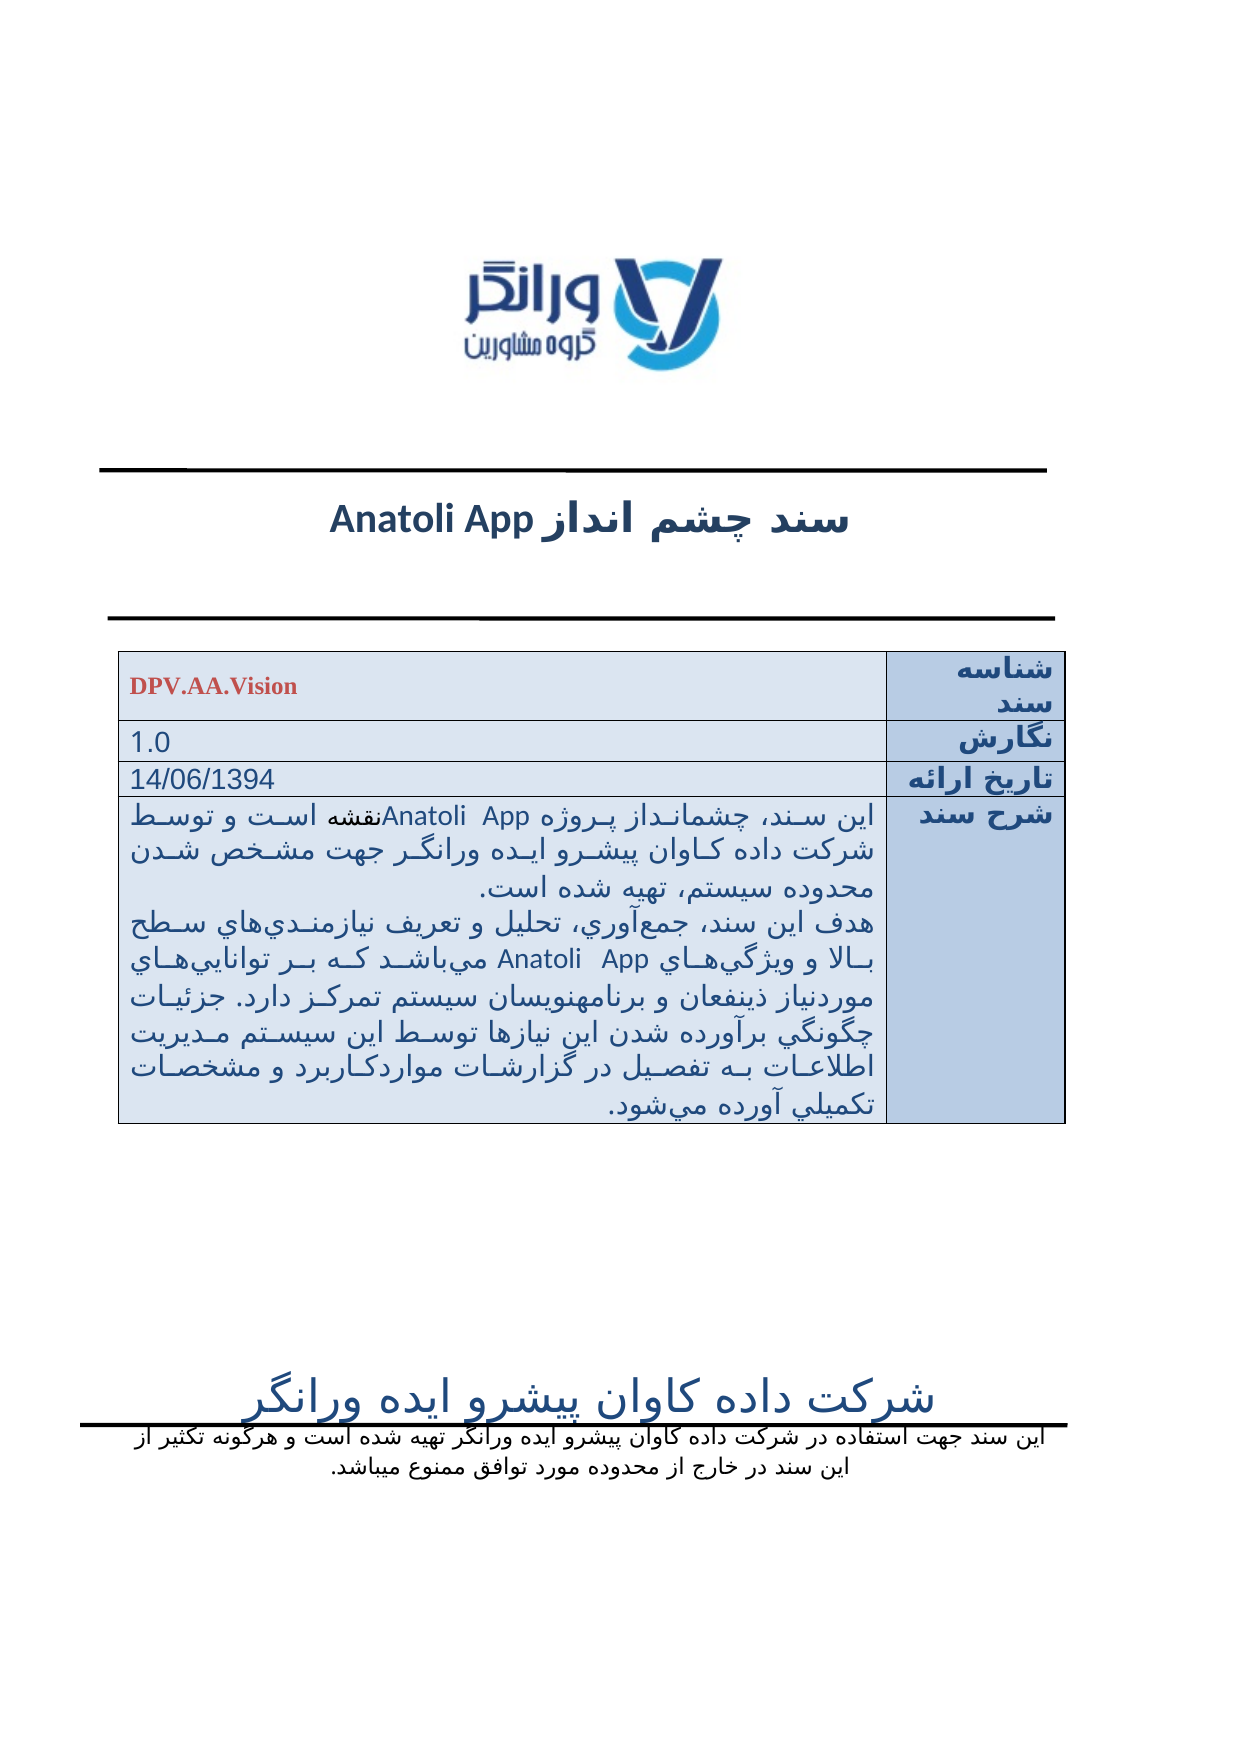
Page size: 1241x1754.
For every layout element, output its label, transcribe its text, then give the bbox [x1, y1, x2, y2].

table_cell اين سند، چشمانداز پروژه Anatoli App است و توسط شركت داده کاوان پیشرو ایده ورانگر جهت مشخص شدن محدوده سيستم، تهيه شده است. هدف اين سند، جمع‌آوري، تحليل و تعريف نيازمندي‌هاي سطح بالا و ويژگي‌هاي Anatoli App مي‌باشد كه بر توانايي‌هاي موردنياز ذينفعان و برنامهنويسان سيستم تمركز دارد. جزئيات چگونگي برآورده شدن اين نيازها توسط اين سيستم مديريت اطلاعات به تفصيل در گزارشات مواردكاربرد و مشخصات تكميلي آورده مي‌شود. [119, 797, 886, 1123]
picture [415, 207, 766, 411]
table_cell تاريخ ارائه [887, 762, 1064, 796]
title اين سند جهت استفاده در شركت داده کاوان پیشرو ایده ورانگر تهيه شده است و هرگونه تكثير از اين سند در خارج از محدوده مورد توافق ممنوع مي‏باشد. [118, 1428, 1063, 1481]
table_cell 14/06/1394 [119, 762, 886, 796]
table_header شناسه سند [887, 652, 1064, 720]
table_header DPV.AA.Vision [119, 652, 886, 720]
text شركت داده کاوان پیشرو ایده ورانگر [118, 1370, 1063, 1423]
table_cell نگارش [887, 721, 1064, 761]
text سند چشم اندازAnatoli App [118, 492, 1063, 543]
table_cell شرح سند [887, 797, 1064, 1123]
table_cell 1.0 [119, 721, 886, 761]
